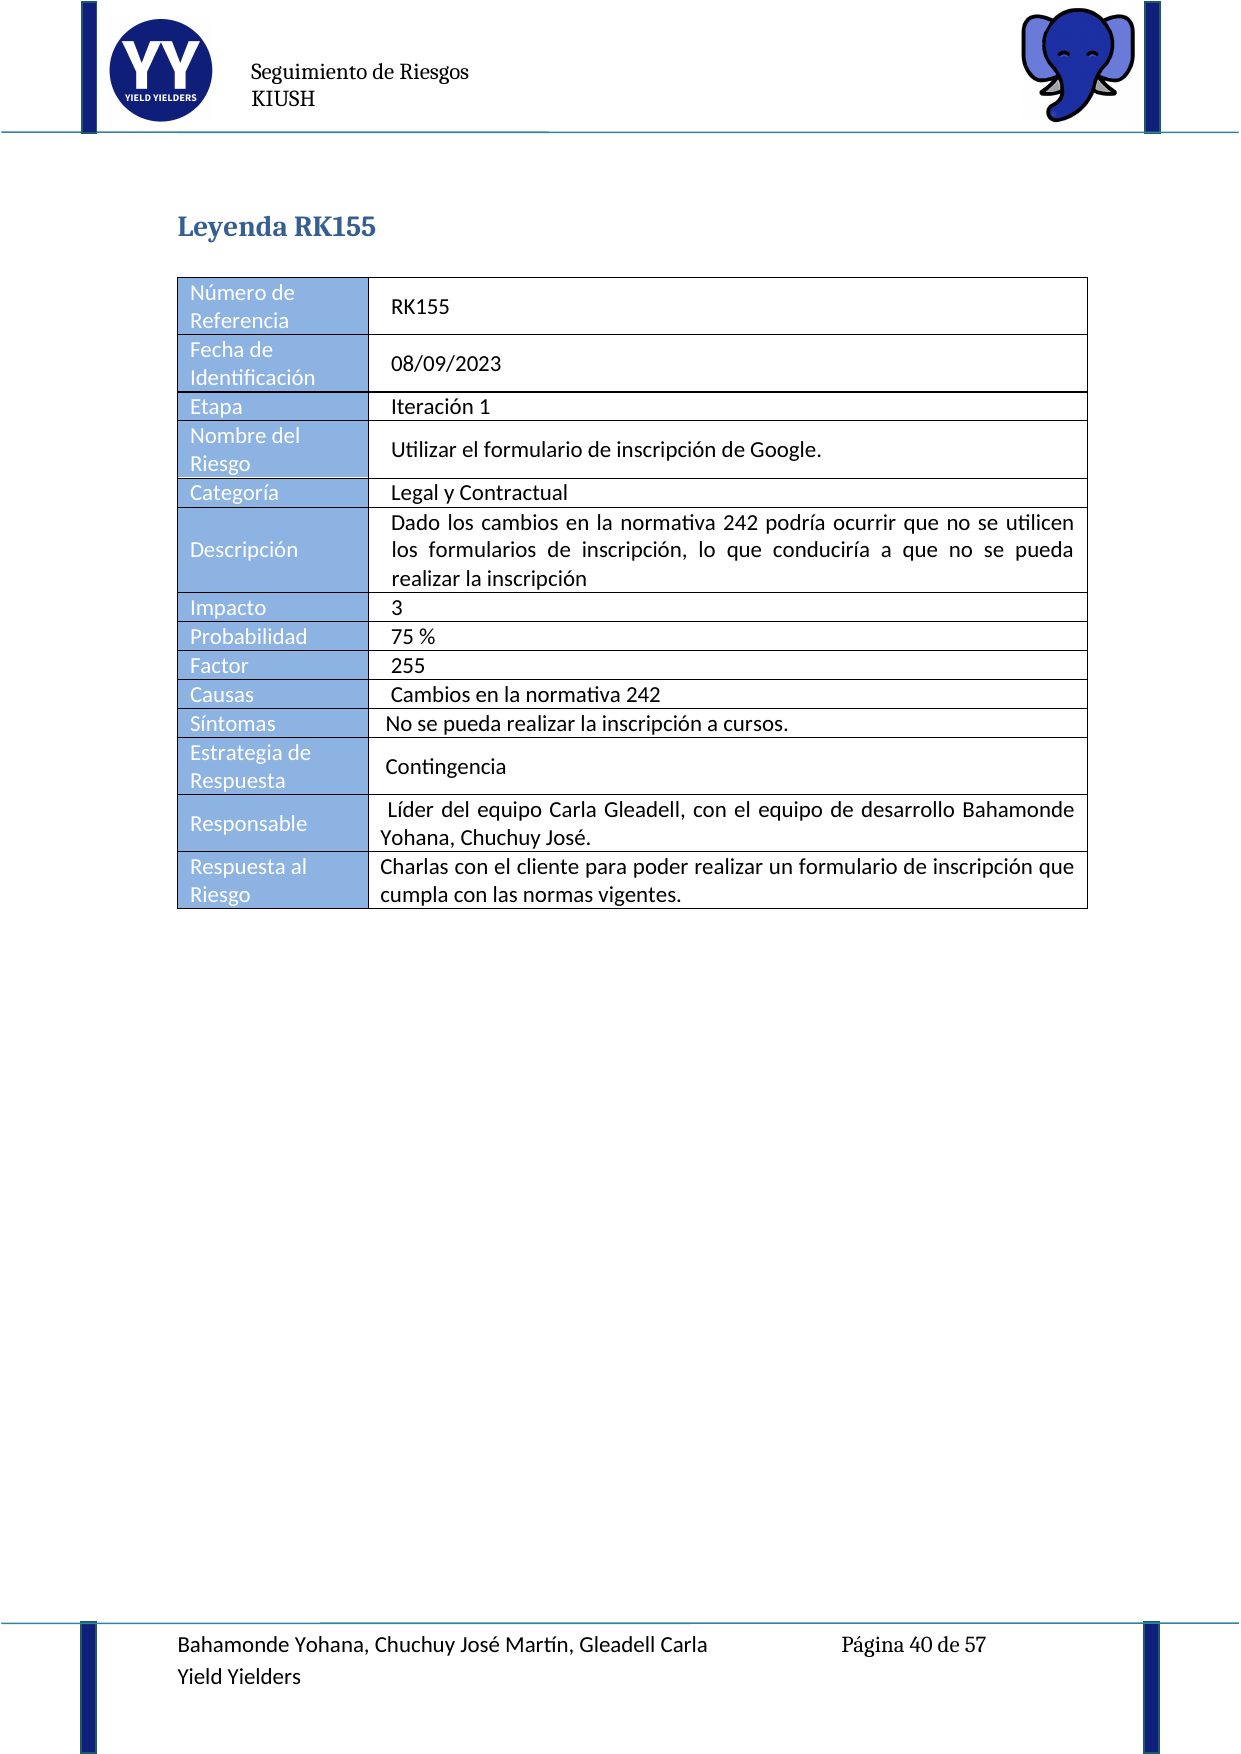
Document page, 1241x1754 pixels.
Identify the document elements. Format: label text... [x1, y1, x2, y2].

table_cell 3 [369, 593, 1087, 621]
table_cell Categoría [178, 479, 368, 507]
table_cell Probabilidad [178, 622, 368, 650]
table_cell 255 [369, 651, 1087, 679]
table_cell Dado los cambios en la normativa 242 podría ocurrir que no se utilicen los formularios de inscripción, lo que conduciría a que no se pueda realizar la inscripción [369, 508, 1087, 592]
table_cell Etapa [178, 393, 368, 420]
table_cell Síntomas [178, 709, 368, 737]
table_cell 75 % [369, 622, 1087, 650]
table_cell Estrategia de Respuesta [178, 738, 368, 794]
table_cell Utilizar el formulario de inscripción de Google. [369, 421, 1087, 477]
table_cell Descripción [178, 508, 368, 592]
table_header RK155 [369, 278, 1087, 334]
table_cell Fecha de Identificación [178, 335, 368, 391]
subtitle Leyenda RK155 [177, 210, 1063, 243]
table_cell Iteración 1 [369, 393, 1087, 420]
table_cell Charlas con el cliente para poder realizar un formulario de inscripción que cumpla con las normas vigentes. [369, 852, 1087, 908]
table_cell Impacto [178, 593, 368, 621]
table_cell 08/09/2023 [369, 335, 1087, 391]
table_cell Respuesta al Riesgo [178, 852, 368, 908]
table_cell Líder del equipo Carla Gleadell, con el equipo de desarrollo Bahamonde Yohana, Chuchuy José. [369, 795, 1087, 851]
table_cell No se pueda realizar la inscripción a cursos. [369, 709, 1087, 737]
picture [106, 17, 214, 123]
table_cell Cambios en la normativa 242 [369, 680, 1087, 708]
table_cell Nombre del Riesgo [178, 421, 368, 477]
table_cell Contingencia [369, 738, 1087, 794]
picture [1018, 4, 1138, 125]
table_cell Responsable [178, 795, 368, 851]
table_header Número de Referencia [178, 278, 368, 334]
table_cell Legal y Contractual [369, 479, 1087, 507]
table_cell Factor [178, 651, 368, 679]
table_cell Causas [178, 680, 368, 708]
